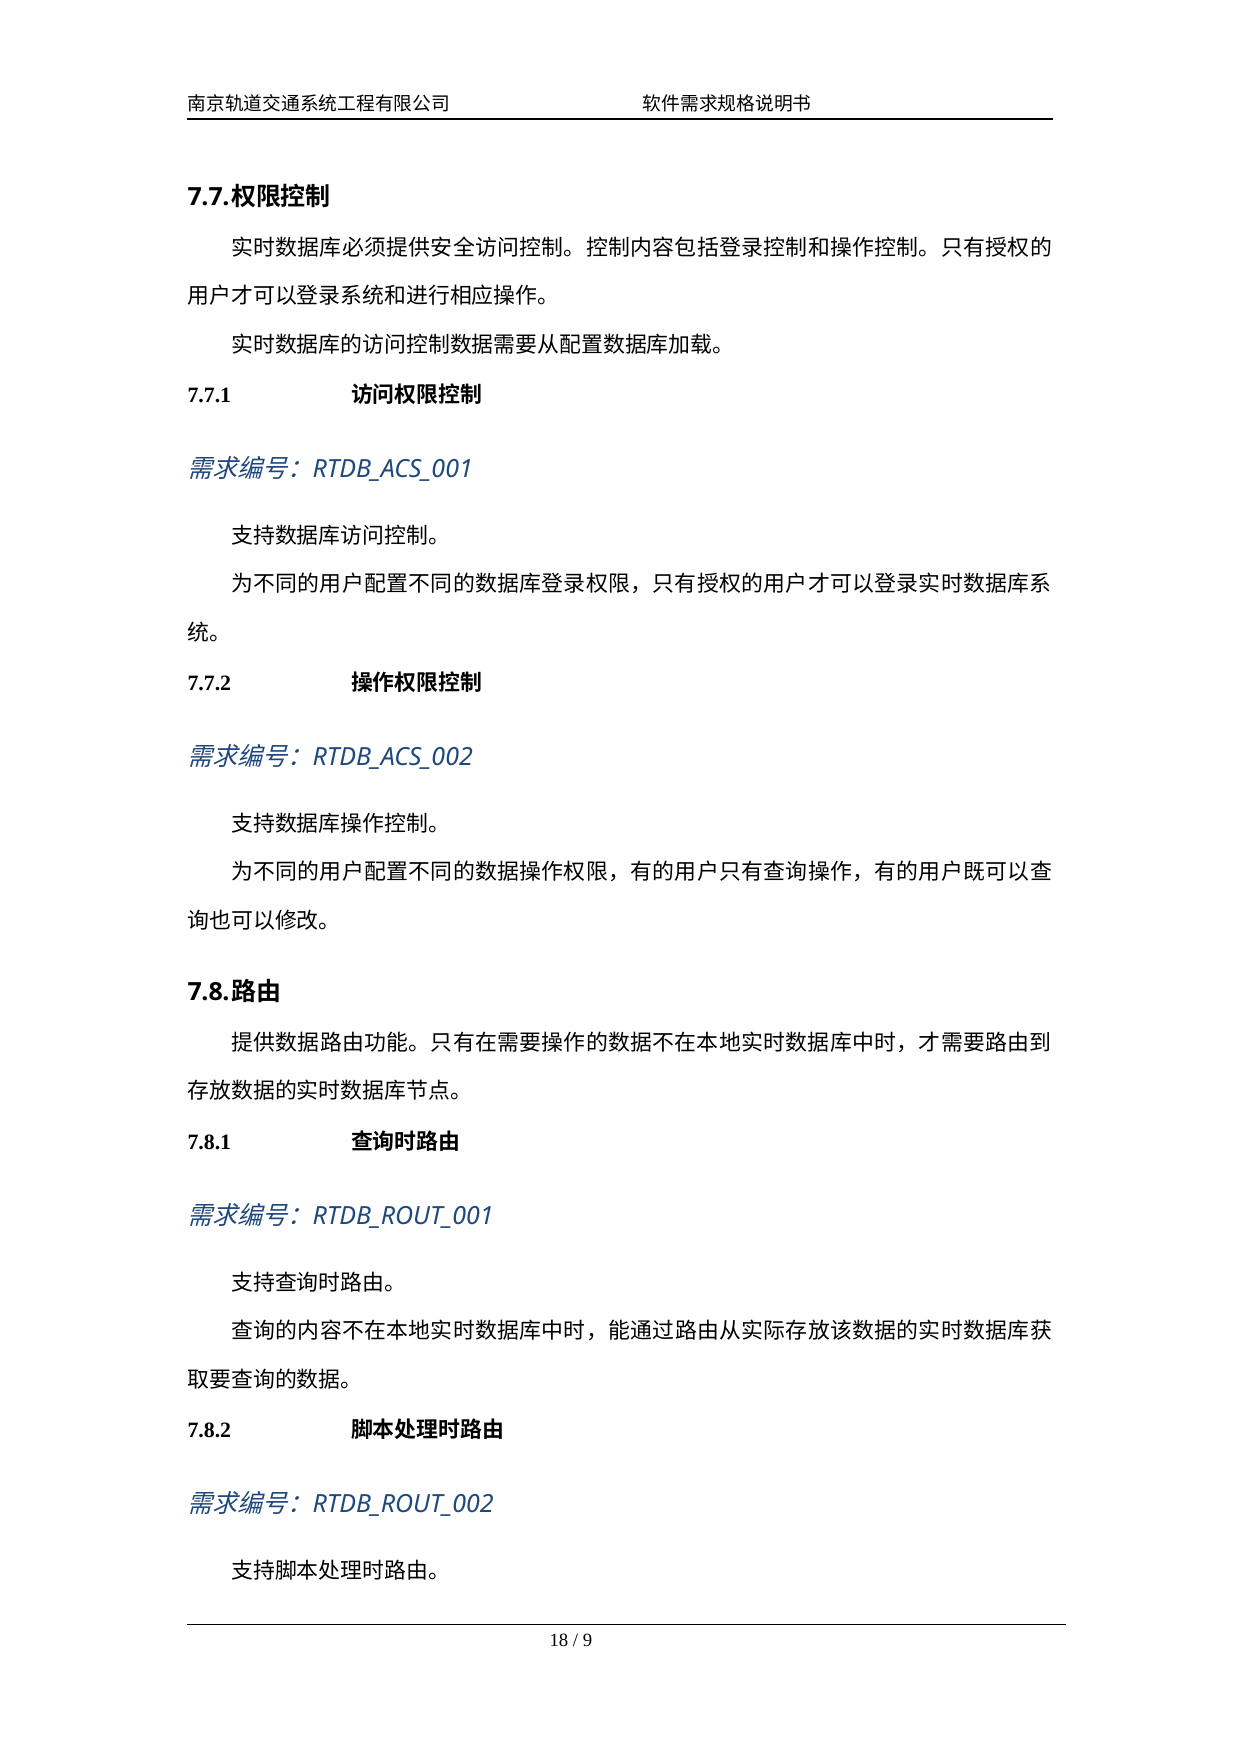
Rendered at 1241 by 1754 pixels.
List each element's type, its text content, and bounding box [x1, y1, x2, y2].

list 支持数据库访问控制。 [187, 517, 1053, 550]
text 需求编号：RTDB_ROUT_002 [187, 1469, 1053, 1534]
subtitle 权限控制 [187, 162, 1053, 227]
list 查询的内容不在本地实时数据库中时，能通过路由从实际存放该数据的实时数据库获取要查询的数据。 [187, 1312, 1053, 1394]
text 需求编号：RTDB_ACS_002 [187, 722, 1053, 787]
list 提供数据路由功能。只有在需要操作的数据不在本地实时数据库中时，才需要路由到存放数据的实时数据库节点。 [187, 1024, 1053, 1106]
text 需求编号：RTDB_ACS_001 [187, 434, 1053, 499]
list 支持查询时路由。 [187, 1264, 1053, 1297]
list 支持数据库操作控制。 [187, 806, 1053, 838]
list 为不同的用户配置不同的数据操作权限，有的用户只有查询操作，有的用户既可以查询也可以修改。 [187, 854, 1053, 935]
list 实时数据库的访问控制数据需要从配置数据库加载。 [187, 326, 1053, 359]
subtitle 操作权限控制 [187, 665, 1053, 697]
subtitle 路由 [187, 957, 1053, 1022]
list 实时数据库必须提供安全访问控制。控制内容包括登录控制和操作控制。只有授权的用户才可以登录系统和进行相应操作。 [187, 229, 1053, 310]
subtitle 查询时路由 [187, 1123, 1053, 1156]
subtitle 脚本处理时路由 [187, 1412, 1053, 1444]
text 需求编号：RTDB_ROUT_001 [187, 1181, 1053, 1246]
subtitle 访问权限控制 [187, 377, 1053, 409]
list 为不同的用户配置不同的数据库登录权限，只有授权的用户才可以登录实时数据库系统。 [187, 566, 1053, 647]
list 支持脚本处理时路由。 [187, 1552, 1053, 1585]
